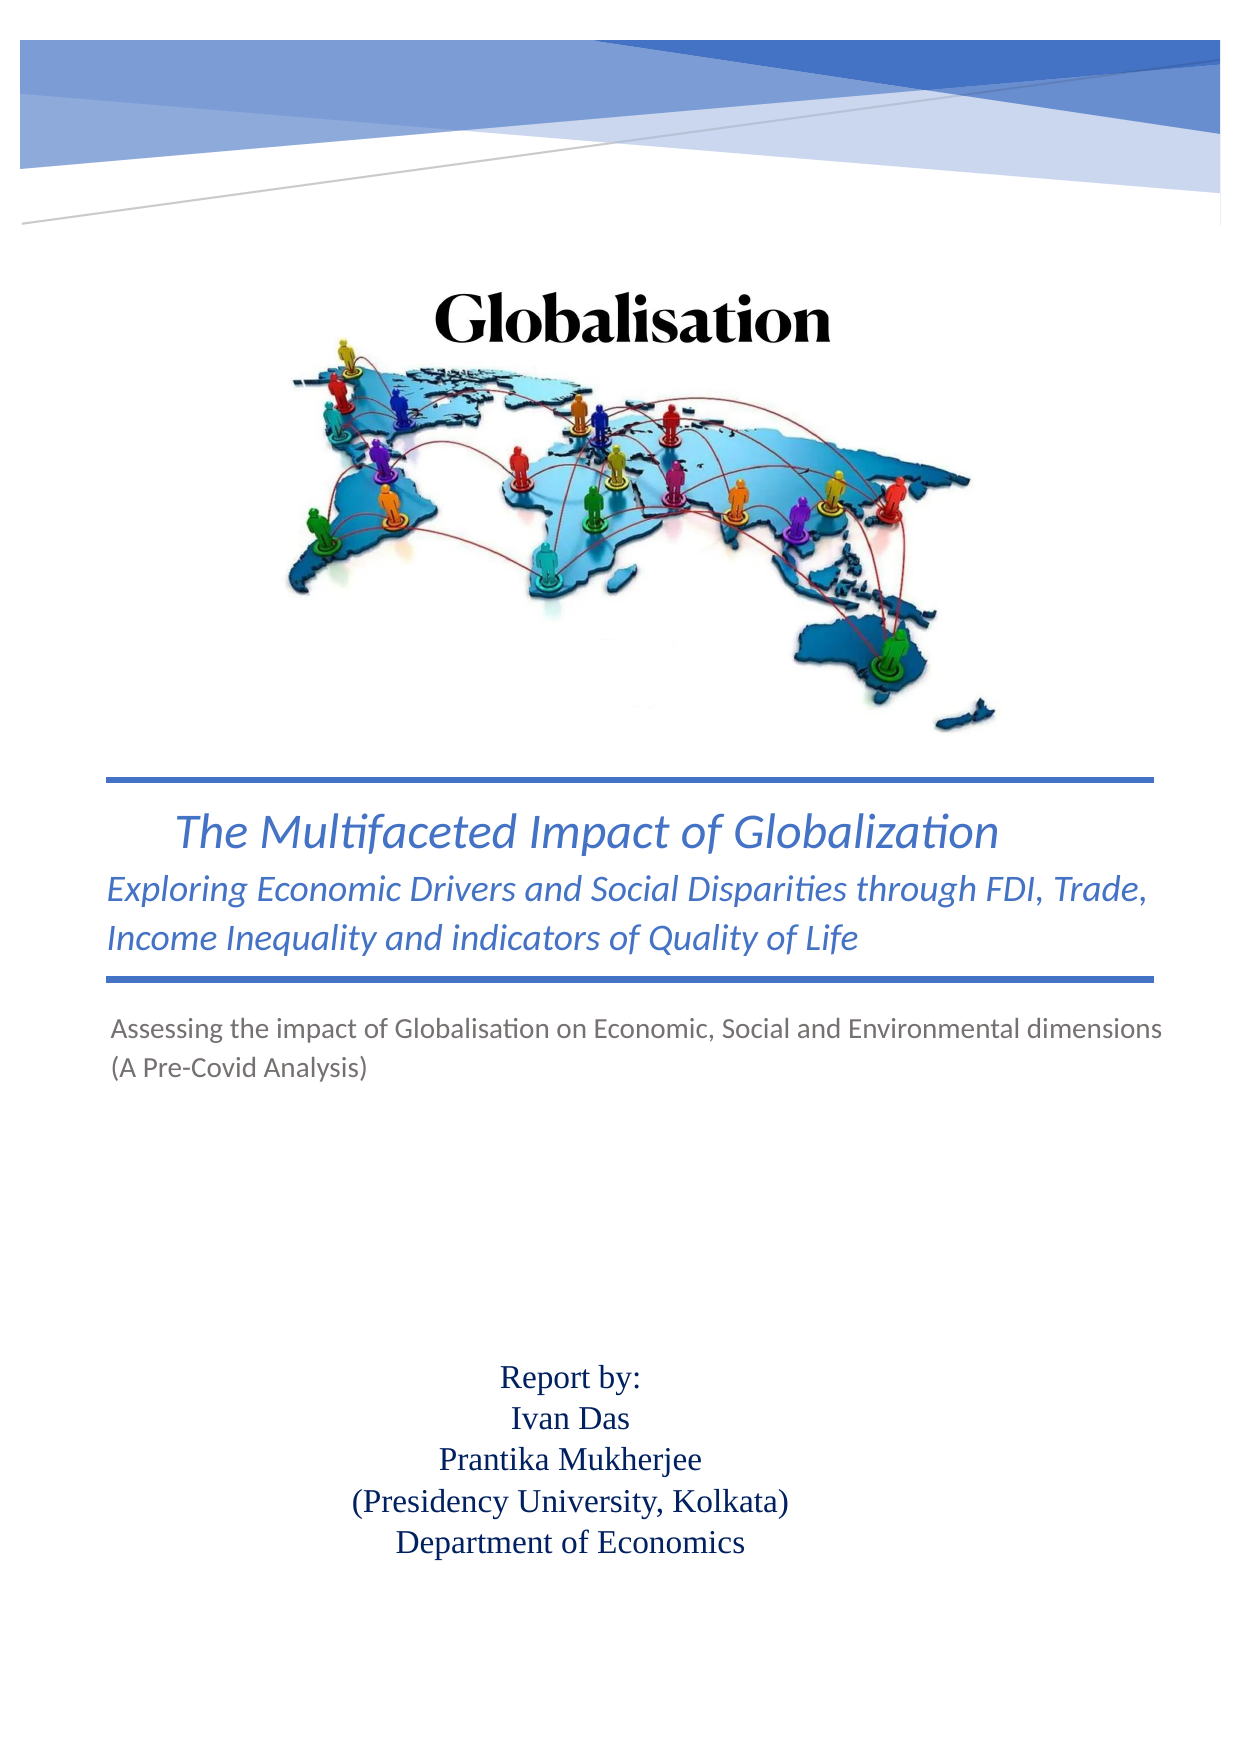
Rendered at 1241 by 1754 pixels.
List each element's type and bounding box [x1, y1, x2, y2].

picture [20, 40, 1221, 739]
